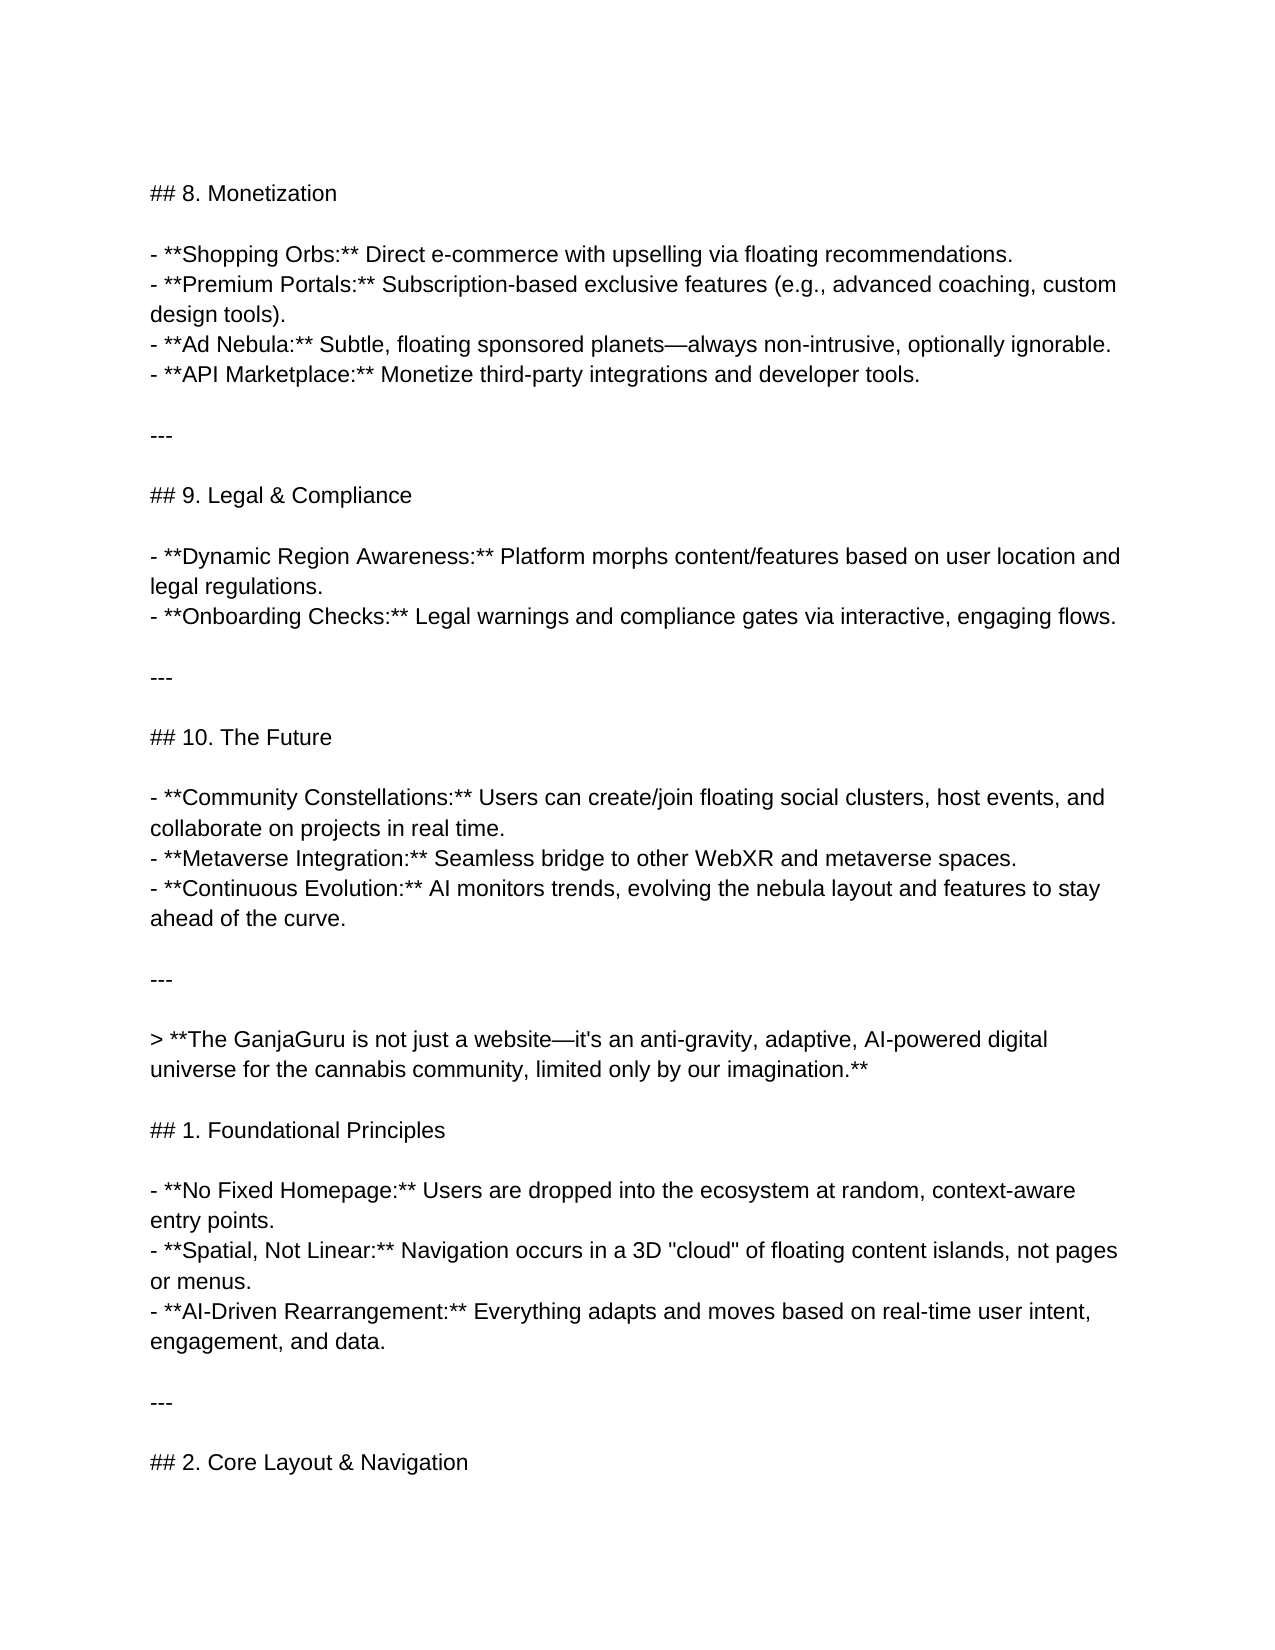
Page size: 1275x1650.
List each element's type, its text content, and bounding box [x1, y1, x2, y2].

text - **API Marketplace:** Monetize third-party integrations and developer tools. [150, 361, 1125, 388]
text - **Community Constellations:** Users can create/join floating social clusters, host events, and collaborate on projects in real time. [150, 784, 1125, 841]
text - **Continuous Evolution:** AI monitors trends, evolving the nebula layout and features to stay ahead of the curve. [150, 875, 1125, 932]
text - **No Fixed Homepage:** Users are dropped into the ecosystem at random, context-aware entry points. [150, 1177, 1125, 1234]
text - **Onboarding Checks:** Legal warnings and compliance gates via interactive, engaging flows. [150, 603, 1125, 629]
text ## 9. Legal & Compliance [150, 482, 1125, 509]
text > **The GanjaGuru is not just a website—it's an anti-gravity, adaptive, AI-powered digital universe for the cannabis community, limited only by our imagination.** [150, 1026, 1125, 1083]
text - **Metaverse Integration:** Seamless bridge to other WebXR and metaverse spaces. [150, 845, 1125, 871]
text --- [150, 663, 1125, 690]
text ## 1. Foundational Principles [150, 1117, 1125, 1143]
text ## 2. Core Layout & Navigation [150, 1449, 1125, 1475]
text - **AI-Driven Rearrangement:** Everything adapts and moves based on real-time user intent, engagement, and data. [150, 1298, 1125, 1354]
text - **Premium Portals:** Subscription-based exclusive features (e.g., advanced coaching, custom design tools). [150, 271, 1125, 327]
text --- [150, 966, 1125, 992]
text - **Ad Nebula:** Subtle, floating sponsored planets—always non-intrusive, optionally ignorable. [150, 331, 1125, 358]
text --- [150, 1388, 1125, 1415]
text - **Spatial, Not Linear:** Navigation occurs in a 3D "cloud" of floating content islands, not pages or menus. [150, 1237, 1125, 1294]
text - **Dynamic Region Awareness:** Platform morphs content/features based on user location and legal regulations. [150, 543, 1125, 599]
text - **Shopping Orbs:** Direct e-commerce with upselling via floating recommendations. [150, 241, 1125, 267]
text --- [150, 422, 1125, 448]
text ## 8. Monetization [150, 180, 1125, 207]
text ## 10. The Future [150, 724, 1125, 750]
